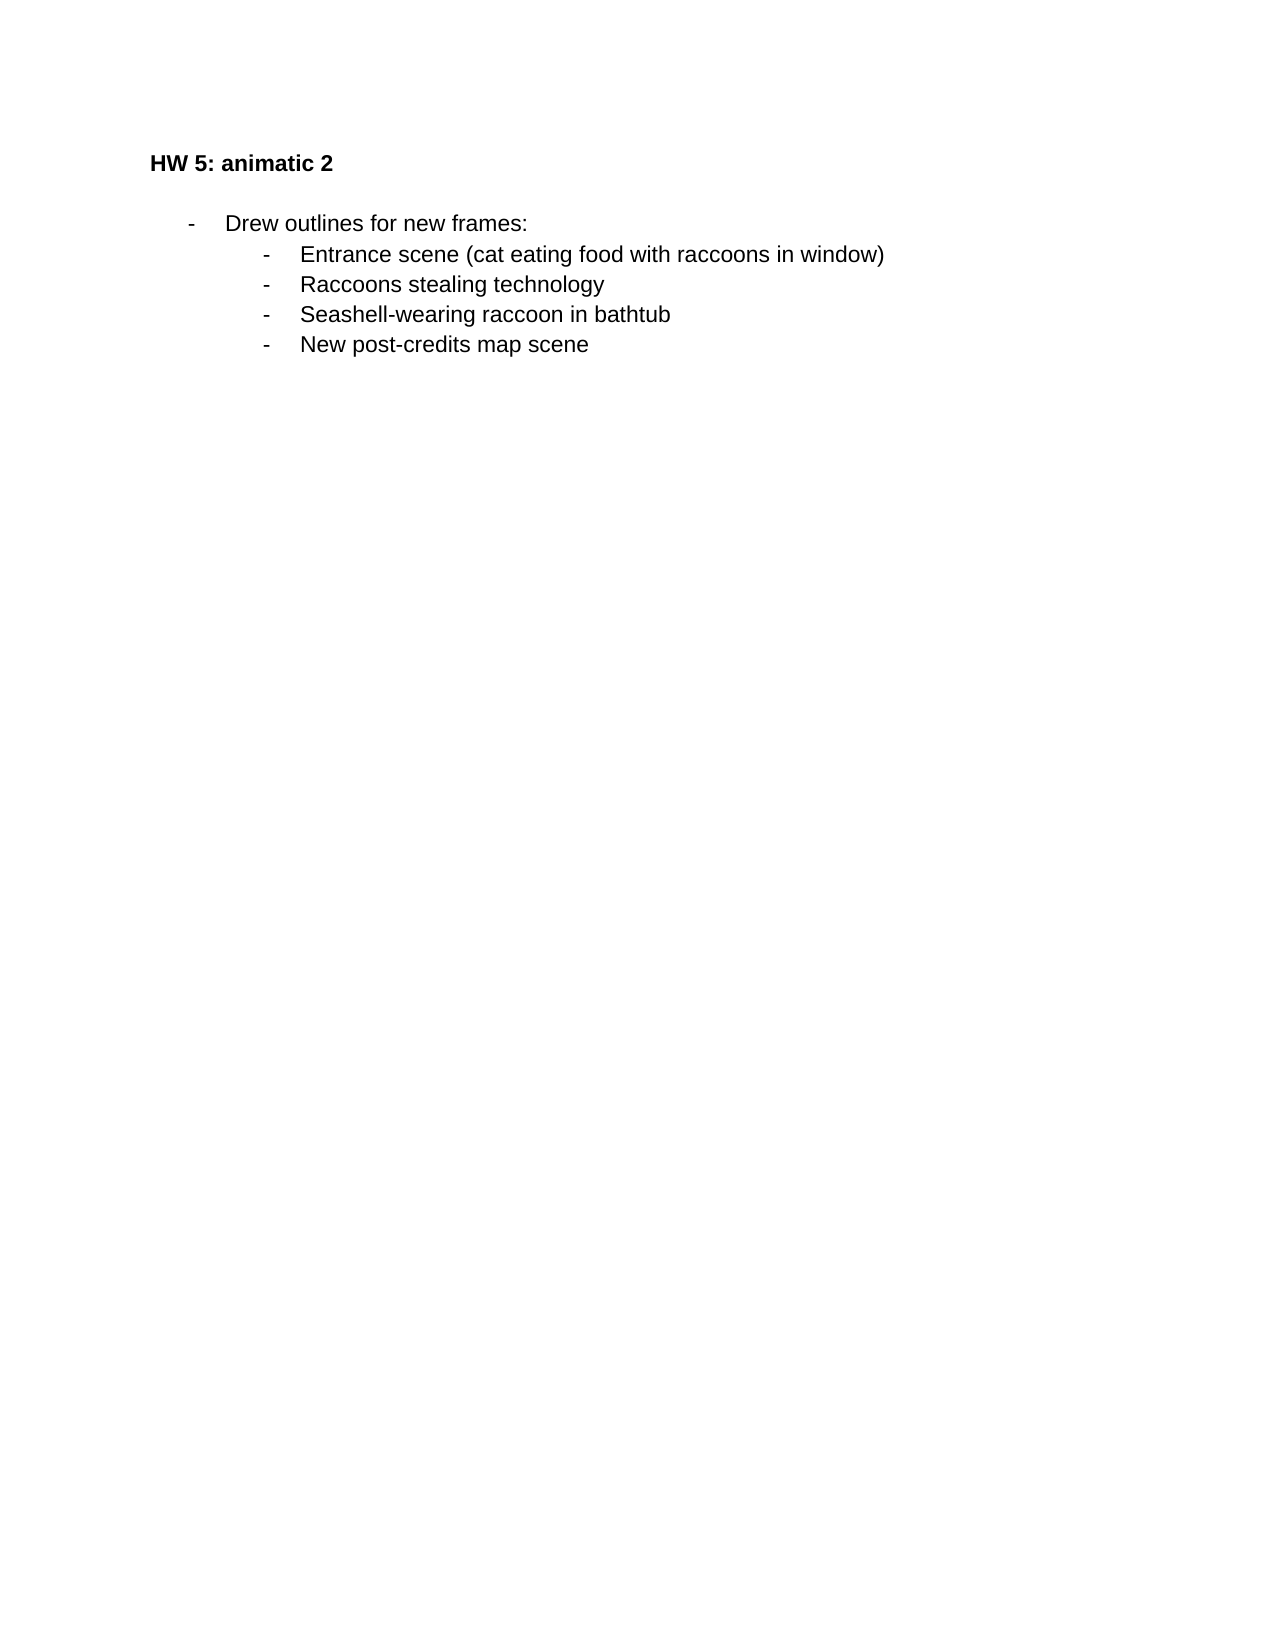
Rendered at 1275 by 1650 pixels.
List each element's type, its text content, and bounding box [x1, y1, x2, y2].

list Seashell-wearing raccoon in bathtub [263, 301, 1125, 327]
text HW 5: animatic 2 [150, 150, 1125, 176]
list New post-credits map scene [263, 331, 1125, 358]
list Drew outlines for new frames: [188, 210, 1125, 237]
list Raccoons stealing technology [263, 271, 1125, 297]
list Entrance scene (cat eating food with raccoons in window) [263, 241, 1125, 267]
